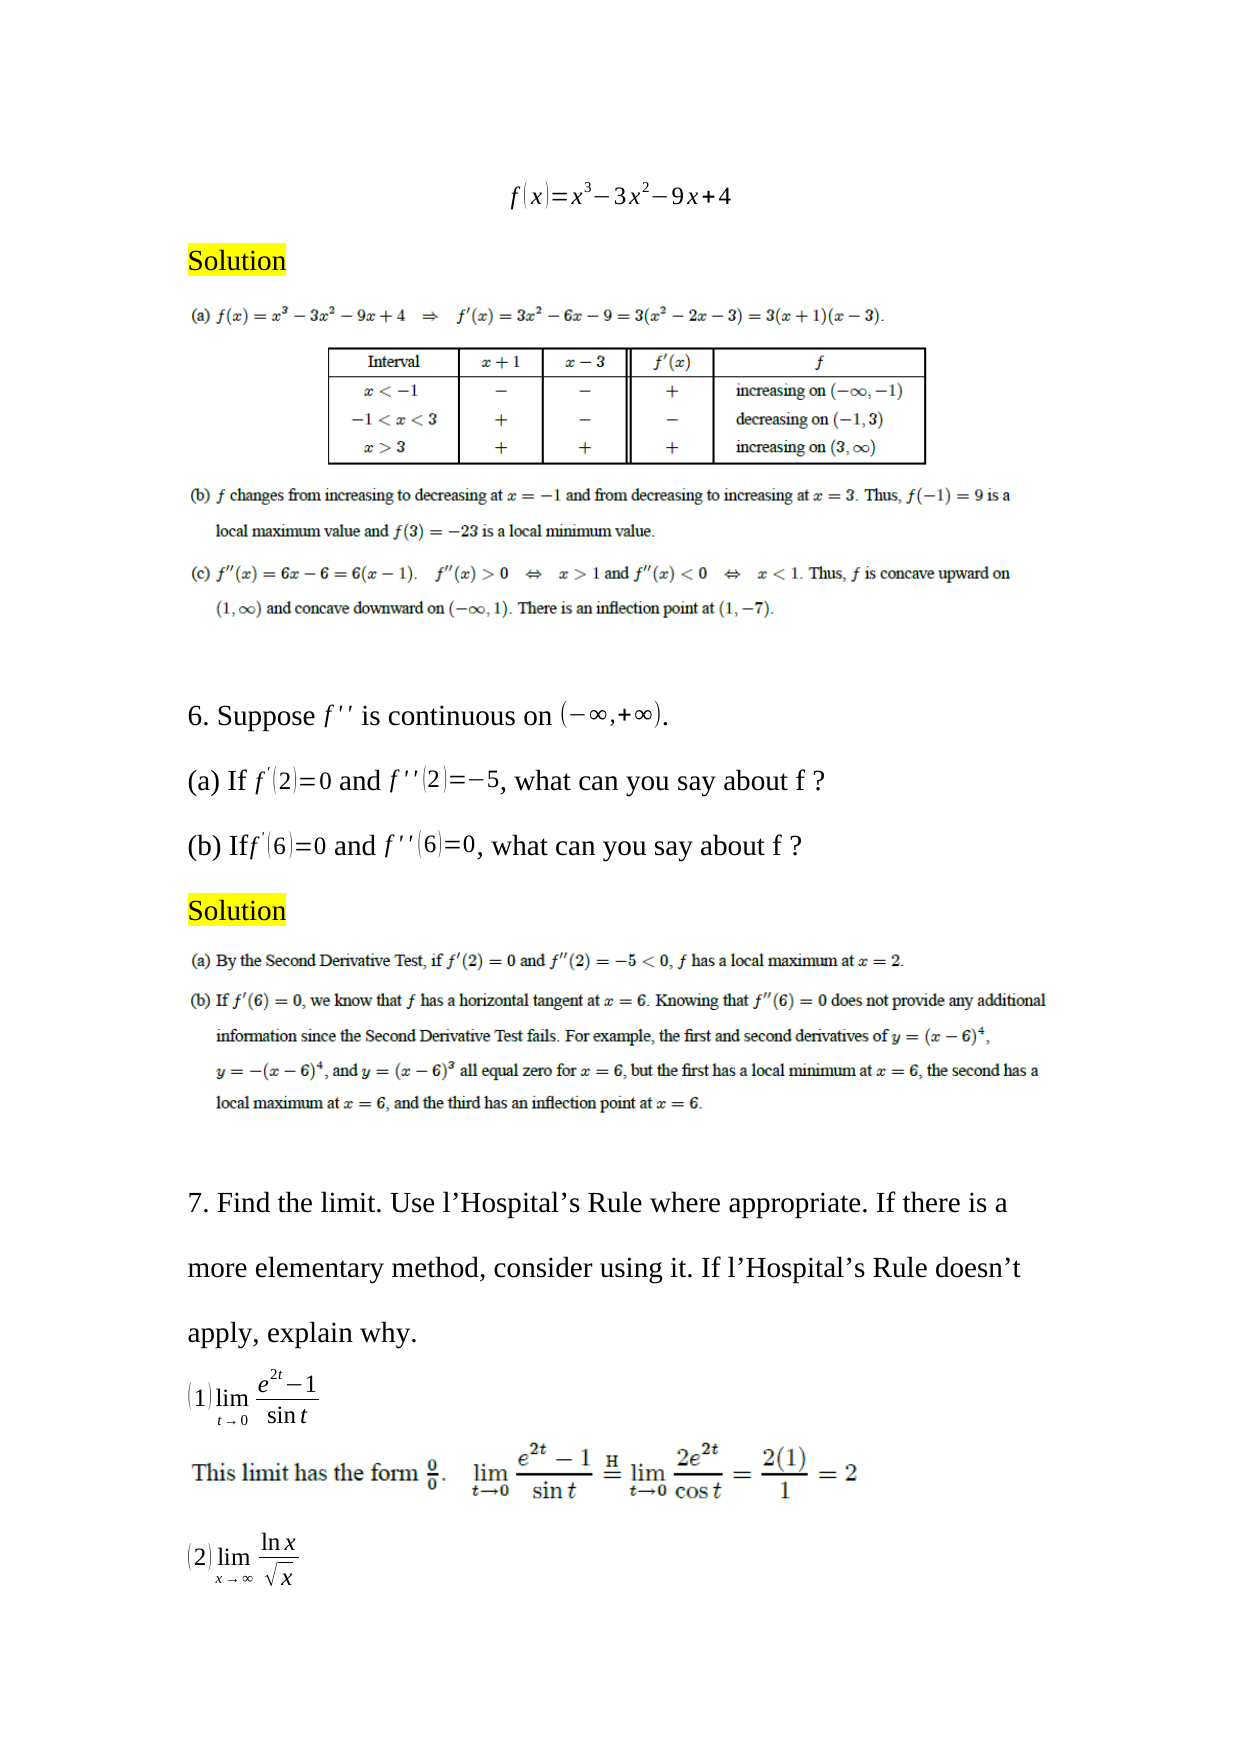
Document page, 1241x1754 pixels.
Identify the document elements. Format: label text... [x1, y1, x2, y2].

text (a) If and , what can you say about f ? [187, 747, 1053, 812]
text Solution [187, 877, 1053, 942]
text (b) If and , what can you say about f ? [187, 812, 1053, 877]
text 6. Suppose is continuous on . [187, 682, 1053, 747]
text 7. Find the limit. Use l’Hospital’s Rule where appropriate. If there is a more elementary method, consider using it. If l’Hospital’s Rule doesn’t apply, explain why. [187, 1169, 1053, 1364]
text Solution [187, 227, 1053, 292]
